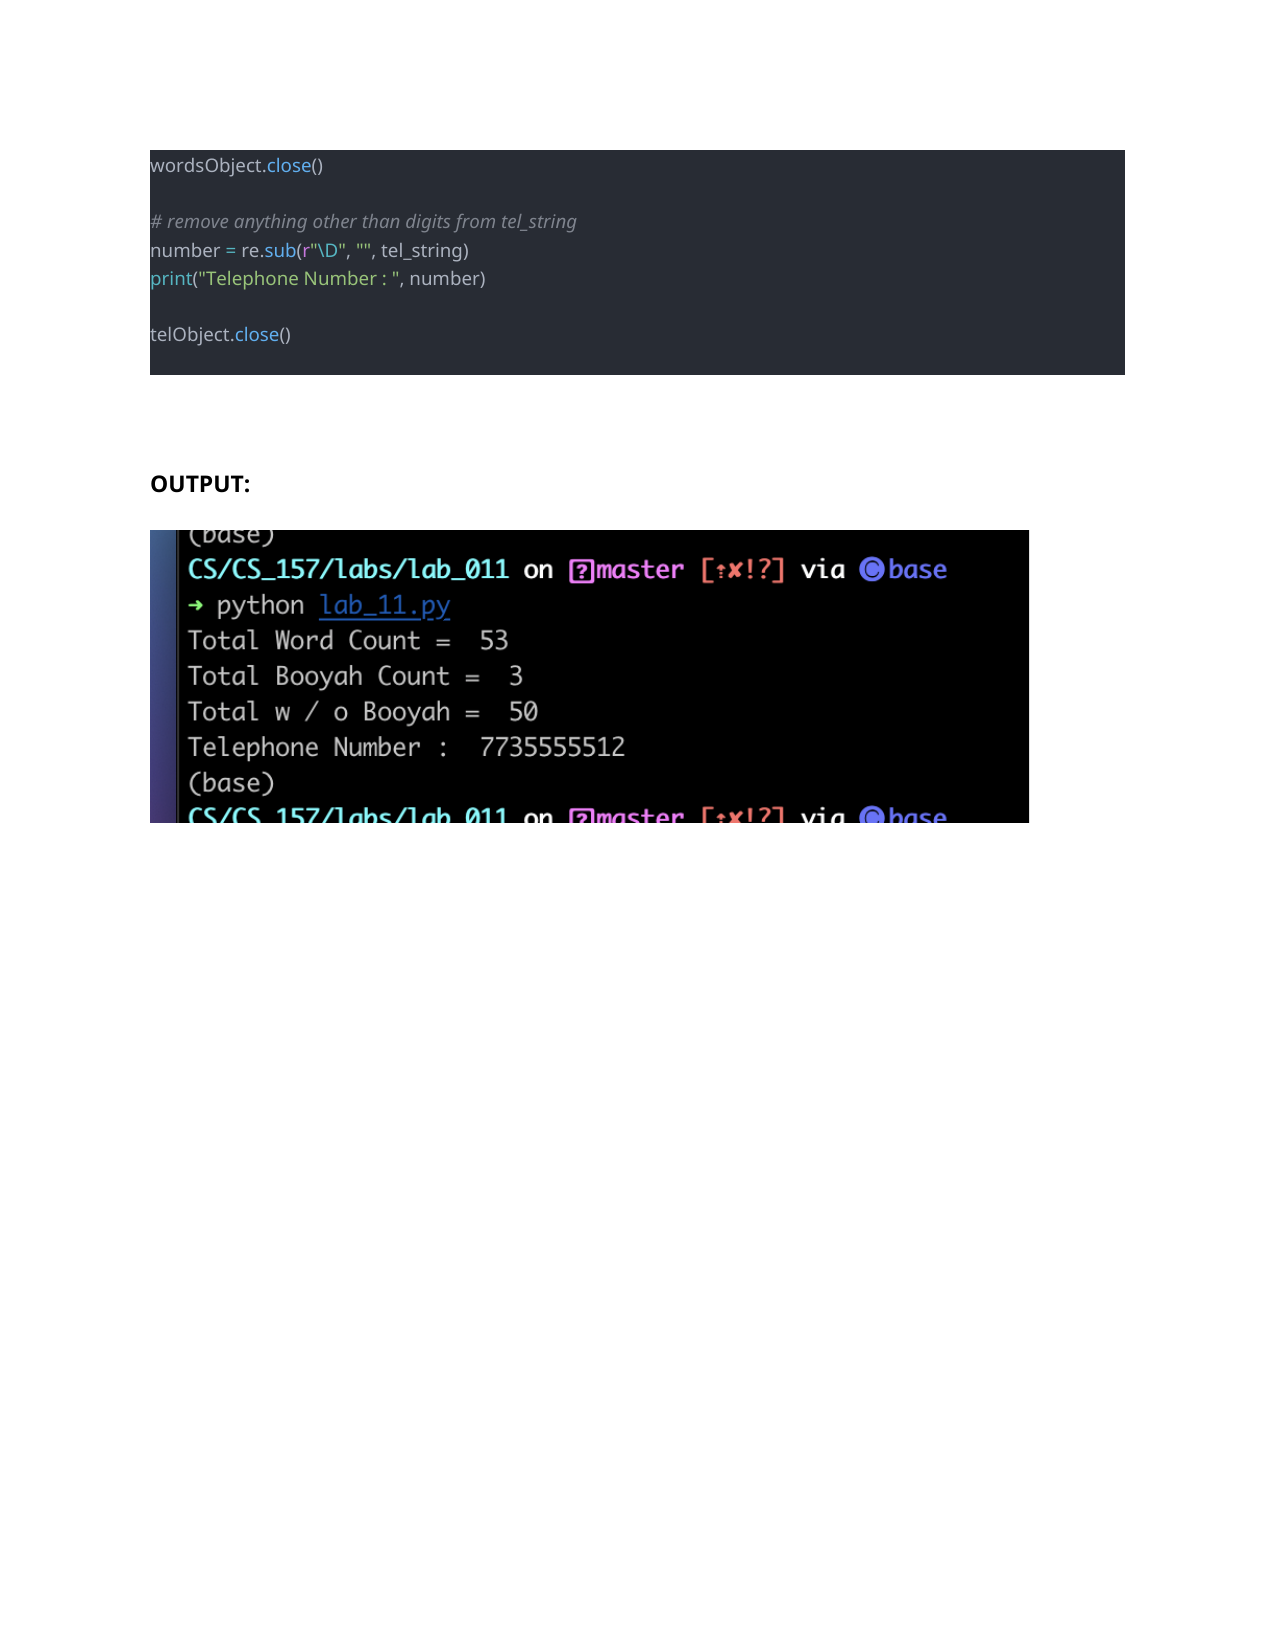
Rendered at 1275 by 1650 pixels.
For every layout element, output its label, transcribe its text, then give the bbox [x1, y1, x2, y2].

picture [150, 530, 1030, 823]
text telObject.close() [150, 319, 1125, 347]
text OUTPUT: [150, 468, 1125, 499]
text print("Telephone Number : ", number) [150, 262, 1125, 291]
text # remove anything other than digits from tel_string [150, 206, 1125, 234]
text wordsObject.close() [150, 150, 1125, 178]
text number = re.sub(r"\D", "", tel_string) [150, 234, 1125, 262]
